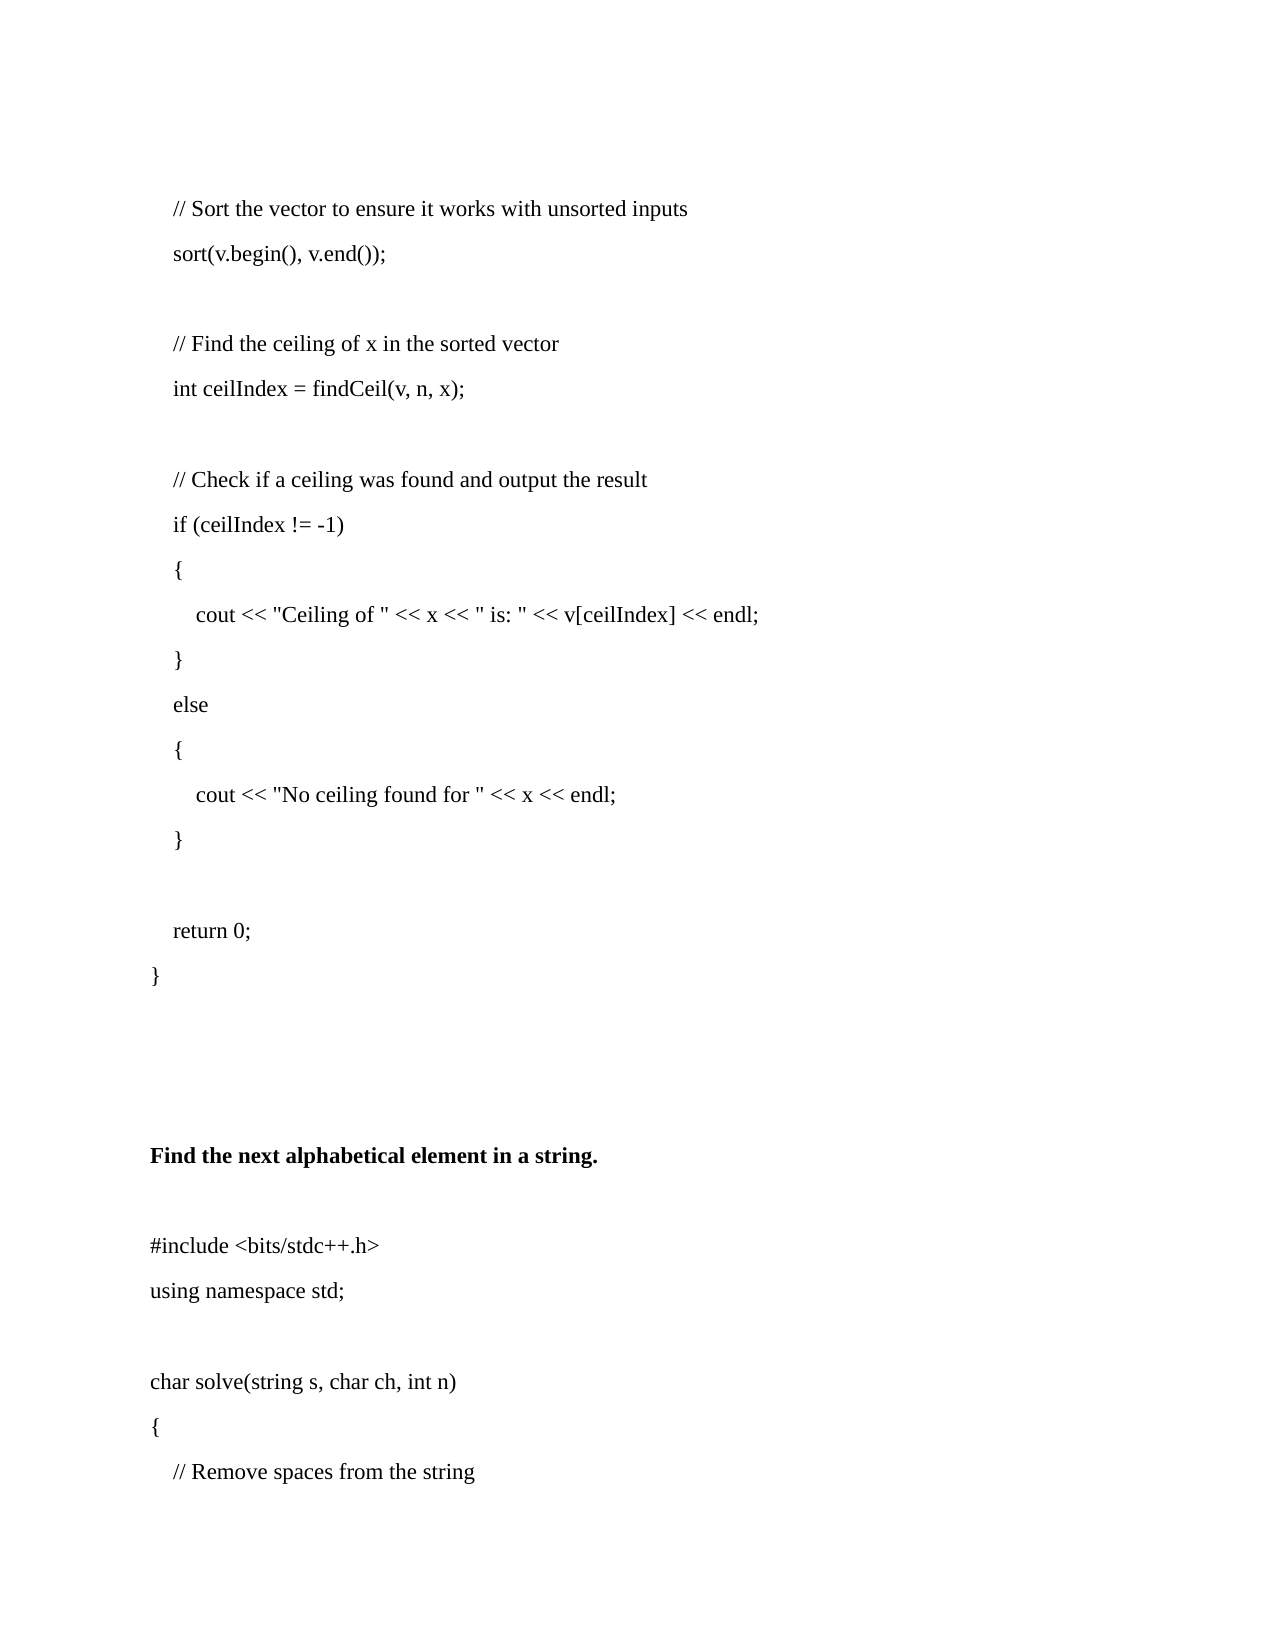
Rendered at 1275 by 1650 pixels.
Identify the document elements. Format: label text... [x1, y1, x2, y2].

text } [150, 827, 1125, 853]
text } [150, 646, 1125, 672]
text cout << "No ceiling found for " << x << endl; [150, 781, 1125, 808]
text { [150, 556, 1125, 582]
text char solve(string s, char ch, int n) [150, 1368, 1125, 1394]
text // Remove spaces from the string [150, 1458, 1125, 1484]
text Find the next alphabetical element in a string. [150, 1142, 1125, 1169]
text { [150, 1413, 1125, 1439]
text if (ceilIndex != -1) [150, 511, 1125, 537]
text else [150, 691, 1125, 718]
text int ceilIndex = findCeil(v, n, x); [150, 376, 1125, 402]
text } [150, 962, 1125, 988]
text // Find the ceiling of x in the sorted vector [150, 330, 1125, 357]
text // Check if a ceiling was found and output the result [150, 466, 1125, 492]
text #include <bits/stdc++.h> [150, 1232, 1125, 1259]
text { [150, 736, 1125, 763]
text // Sort the vector to ensure it works with unsorted inputs [150, 195, 1125, 221]
text return 0; [150, 917, 1125, 943]
text cout << "Ceiling of " << x << " is: " << v[ceilIndex] << endl; [150, 601, 1125, 627]
text using namespace std; [150, 1278, 1125, 1304]
text sort(v.begin(), v.end()); [150, 240, 1125, 267]
